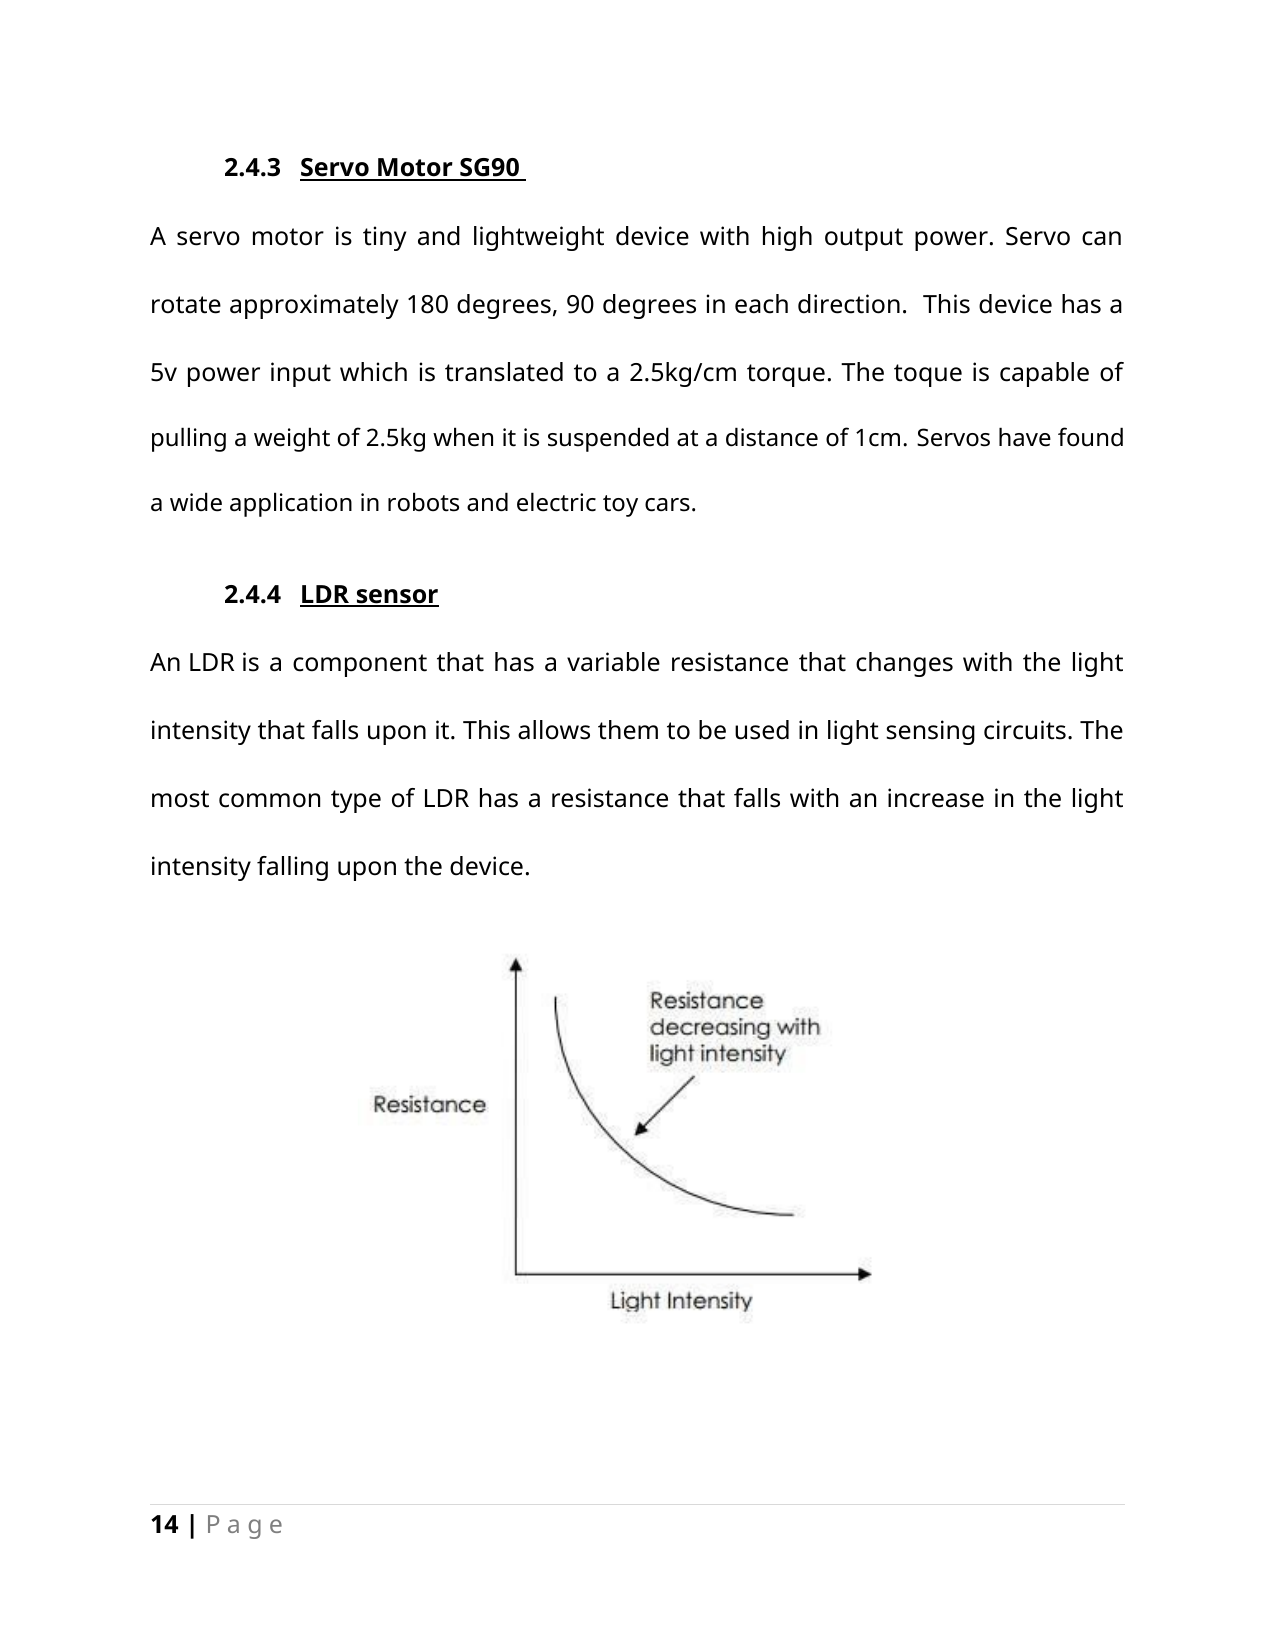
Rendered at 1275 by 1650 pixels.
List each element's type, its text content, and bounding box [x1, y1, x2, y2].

text A servo motor is tiny and lightweight device with high output power. Servo can rotate approximately 180 degrees, 90 degrees in each direction. This device has a 5v power input which is translated to a 2.5kg/cm torque. The toque is capable of pulling a weight of 2.5kg when it is suspended at a distance of 1cm. Servos have found a wide application in robots and electric toy cars. [150, 454, 1125, 519]
subtitle LDR sensor [224, 576, 1125, 611]
text An LDR is a component that has a variable resistance that changes with the light intensity that falls upon it. This allows them to be used in light sensing circuits. The most common type of LDR has a resistance that falls with an increase in the light intensity falling upon the device. [150, 644, 1125, 883]
text A servo motor is tiny and lightweight device with high output power. Servo can rotate approximately 180 degrees, 90 degrees in each direction. This device has a 5v power input which is translated to a 2.5kg/cm torque. The toque is capable of pulling a weight of 2.5kg when it is suspended at a distance of 1cm. Servos have found a wide application in robots and electric toy cars. [150, 218, 1125, 421]
subtitle Servo Motor SG90 [224, 150, 1125, 184]
picture [357, 942, 918, 1345]
